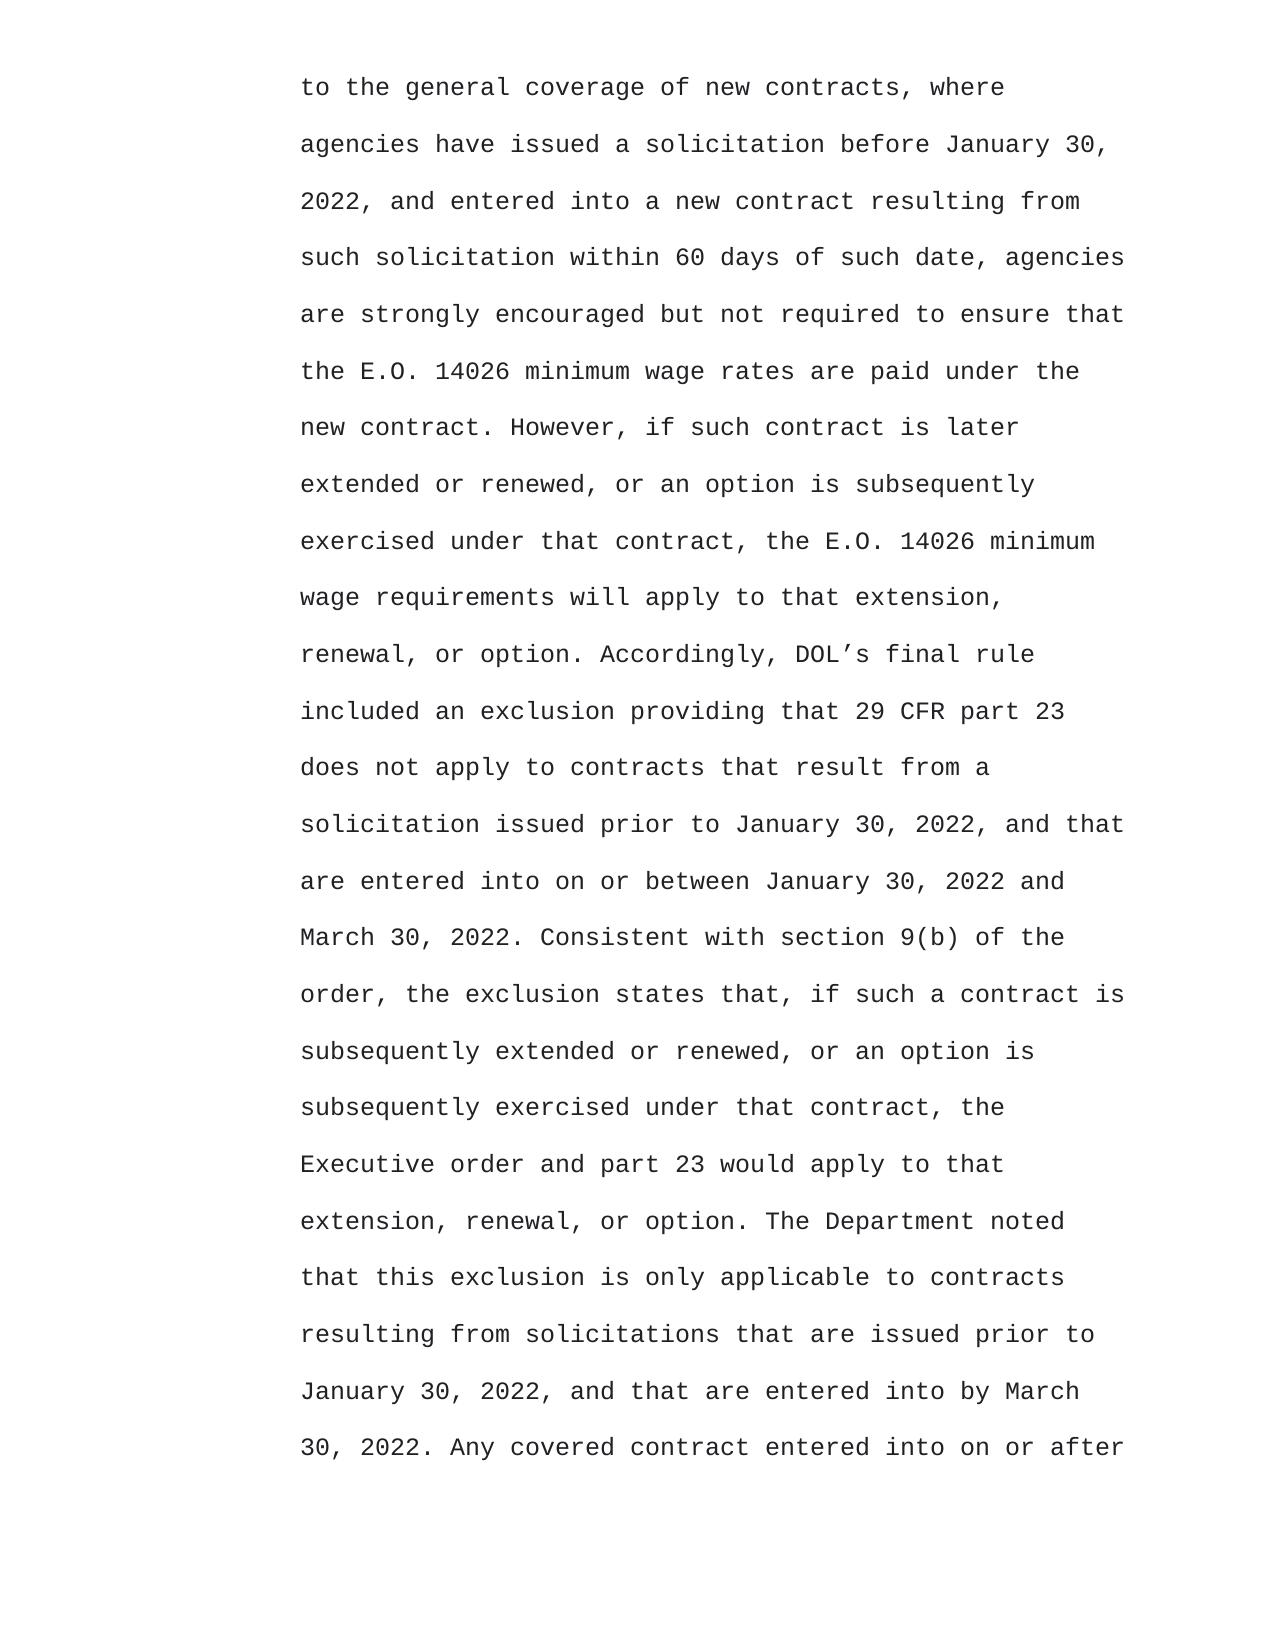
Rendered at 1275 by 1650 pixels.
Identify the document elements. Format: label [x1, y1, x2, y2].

list [262, 75, 1125, 1463]
